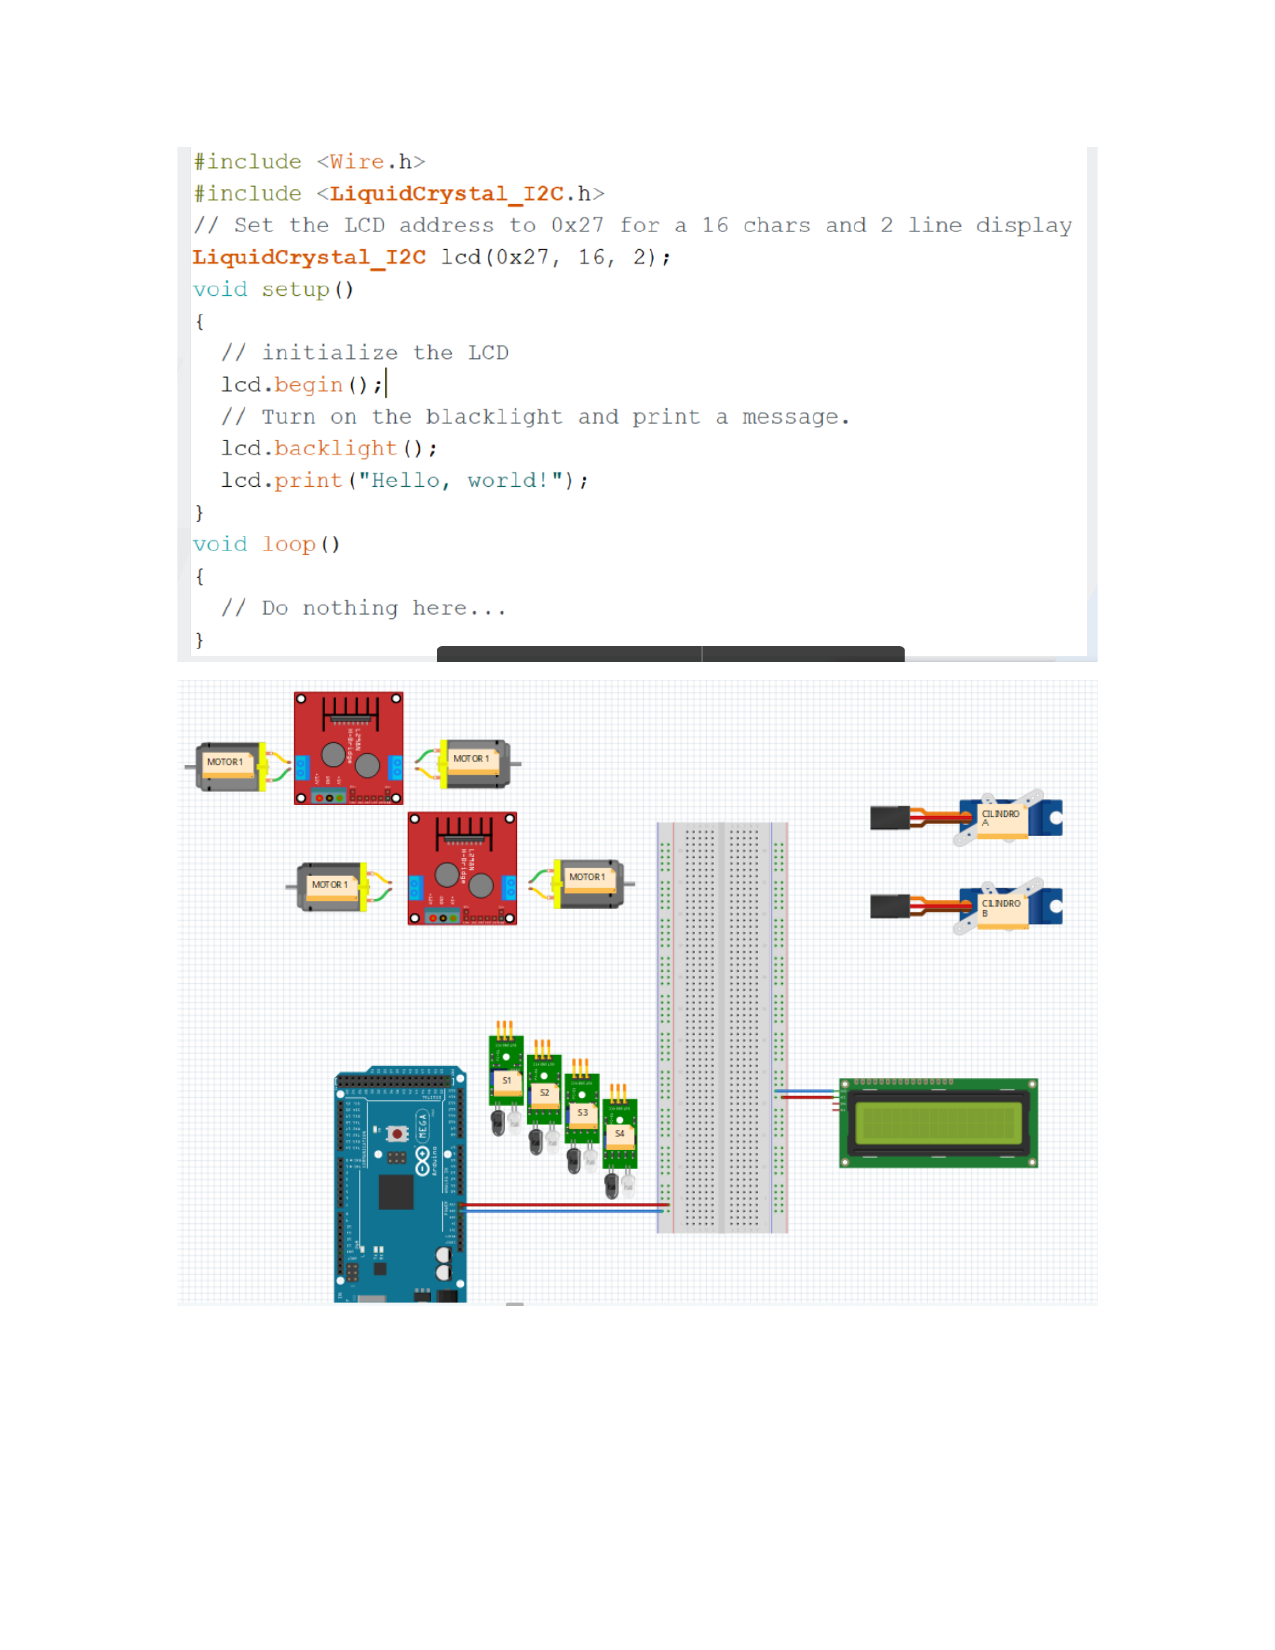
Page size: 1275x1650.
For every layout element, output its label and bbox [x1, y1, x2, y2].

picture [177, 147, 1098, 662]
picture [177, 680, 1098, 1306]
